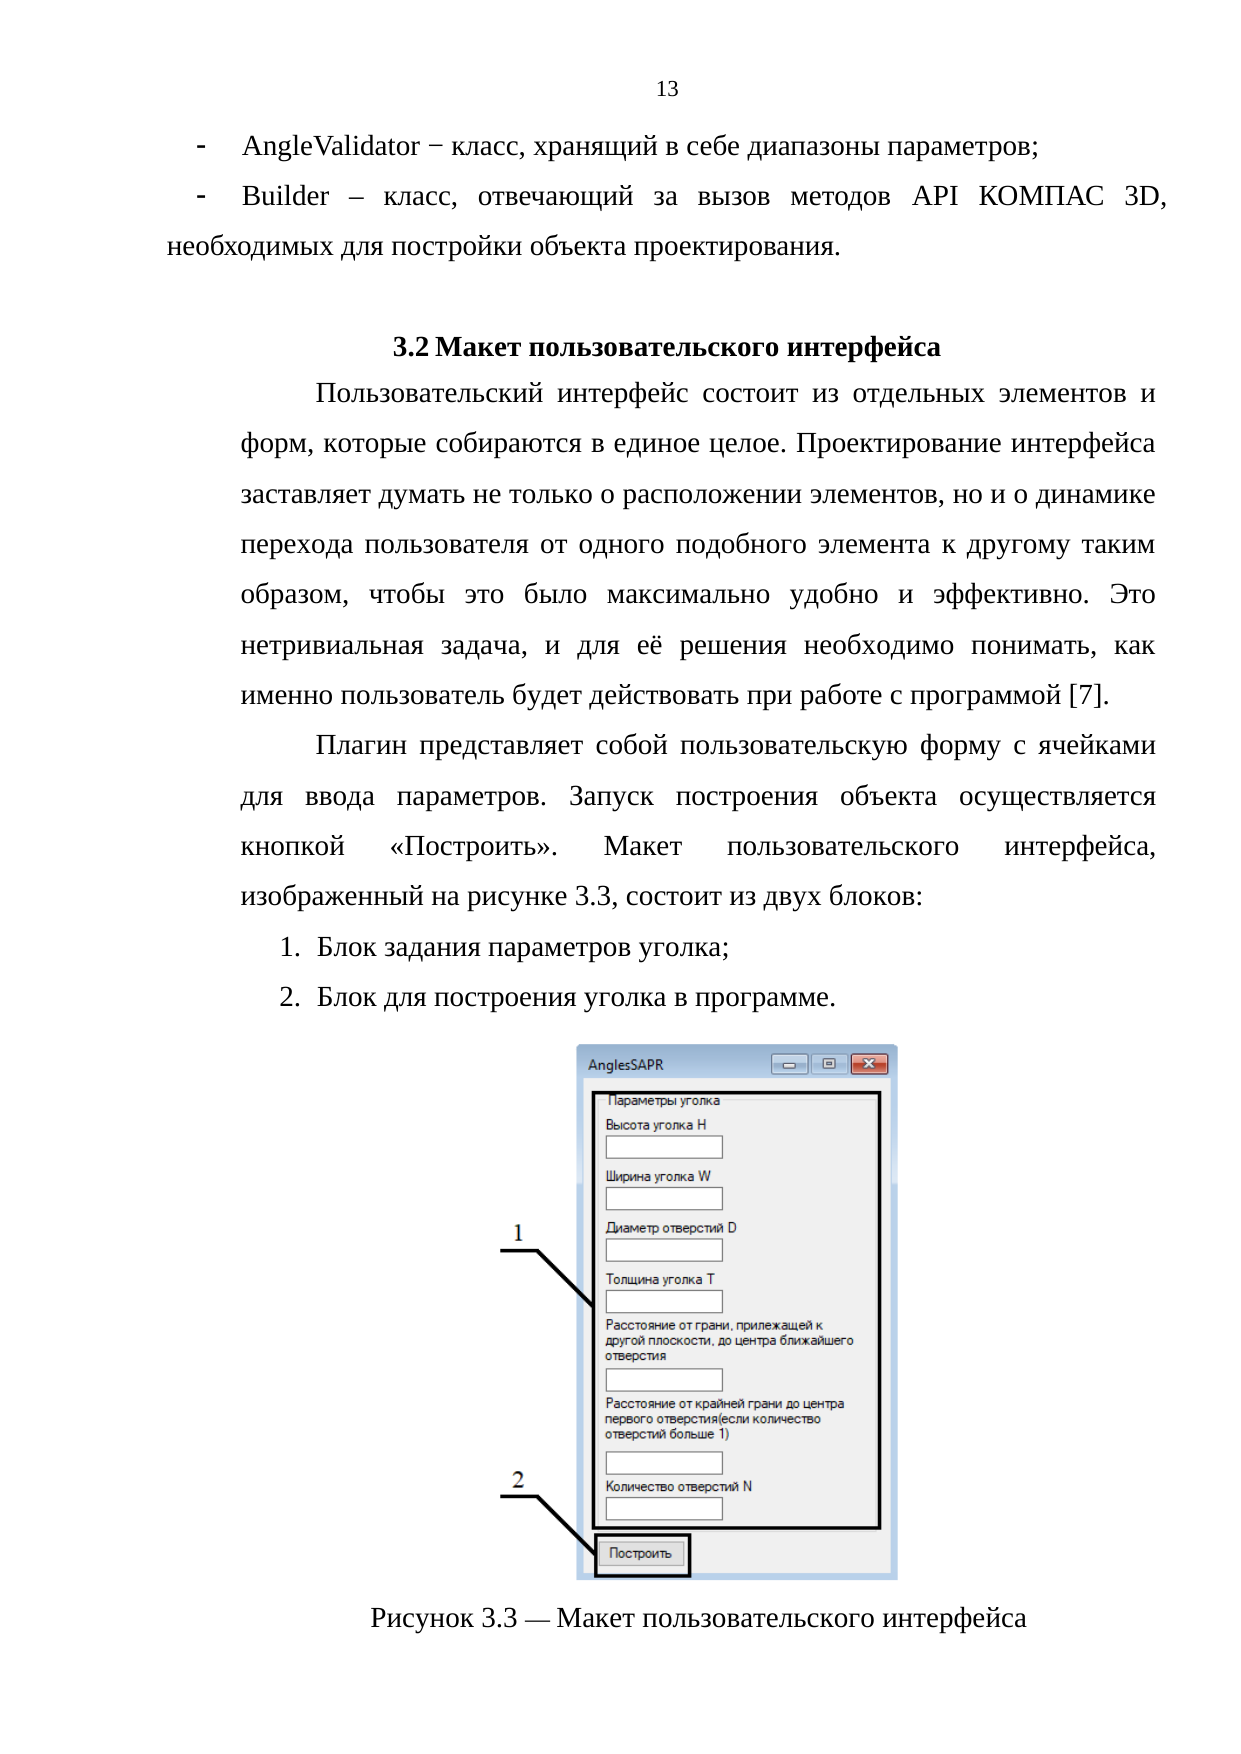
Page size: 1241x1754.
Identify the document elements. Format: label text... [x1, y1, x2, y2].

text Рисунок 3.3 — Макет пользовательского интерфейса [240, 1600, 1157, 1633]
text Пользовательский интерфейс состоит из отдельных элементов и форм, которые собираются в единое целое. Проектирование интерфейса заставляет думать не только о расположении элементов, но и о динамике перехода пользователя от одного подобного элемента к другому таким образом, чтобы это было максимально удобно и эффективно. Это нетривиальная задача, и для её решения необходимо понимать, как именно пользователь будет действовать при работе с программой [7]. [240, 375, 1157, 711]
list Блок задания параметров уголка; [279, 929, 1157, 962]
text Плагин представляет собой пользовательскую форму с ячейками для ввода параметров. Запуск построения объекта осуществляется кнопкой «Построить». Макет пользовательского интерфейса, изображенный на рисунке 3.3, состоит из двух блоков: [240, 727, 1157, 912]
list Блок для построения уголка в программе. [279, 979, 1157, 1012]
list AngleValidator − класс, хранящий в себе диапазоны параметров; [167, 128, 1167, 161]
list Builder – класс, отвечающий за вызов методов API КОМПАС 3D, необходимых для постройки объекта проектирования. [167, 178, 1167, 262]
picture [498, 1029, 905, 1586]
subtitle 3.2 Макет пользовательского интерфейса [167, 329, 1167, 363]
